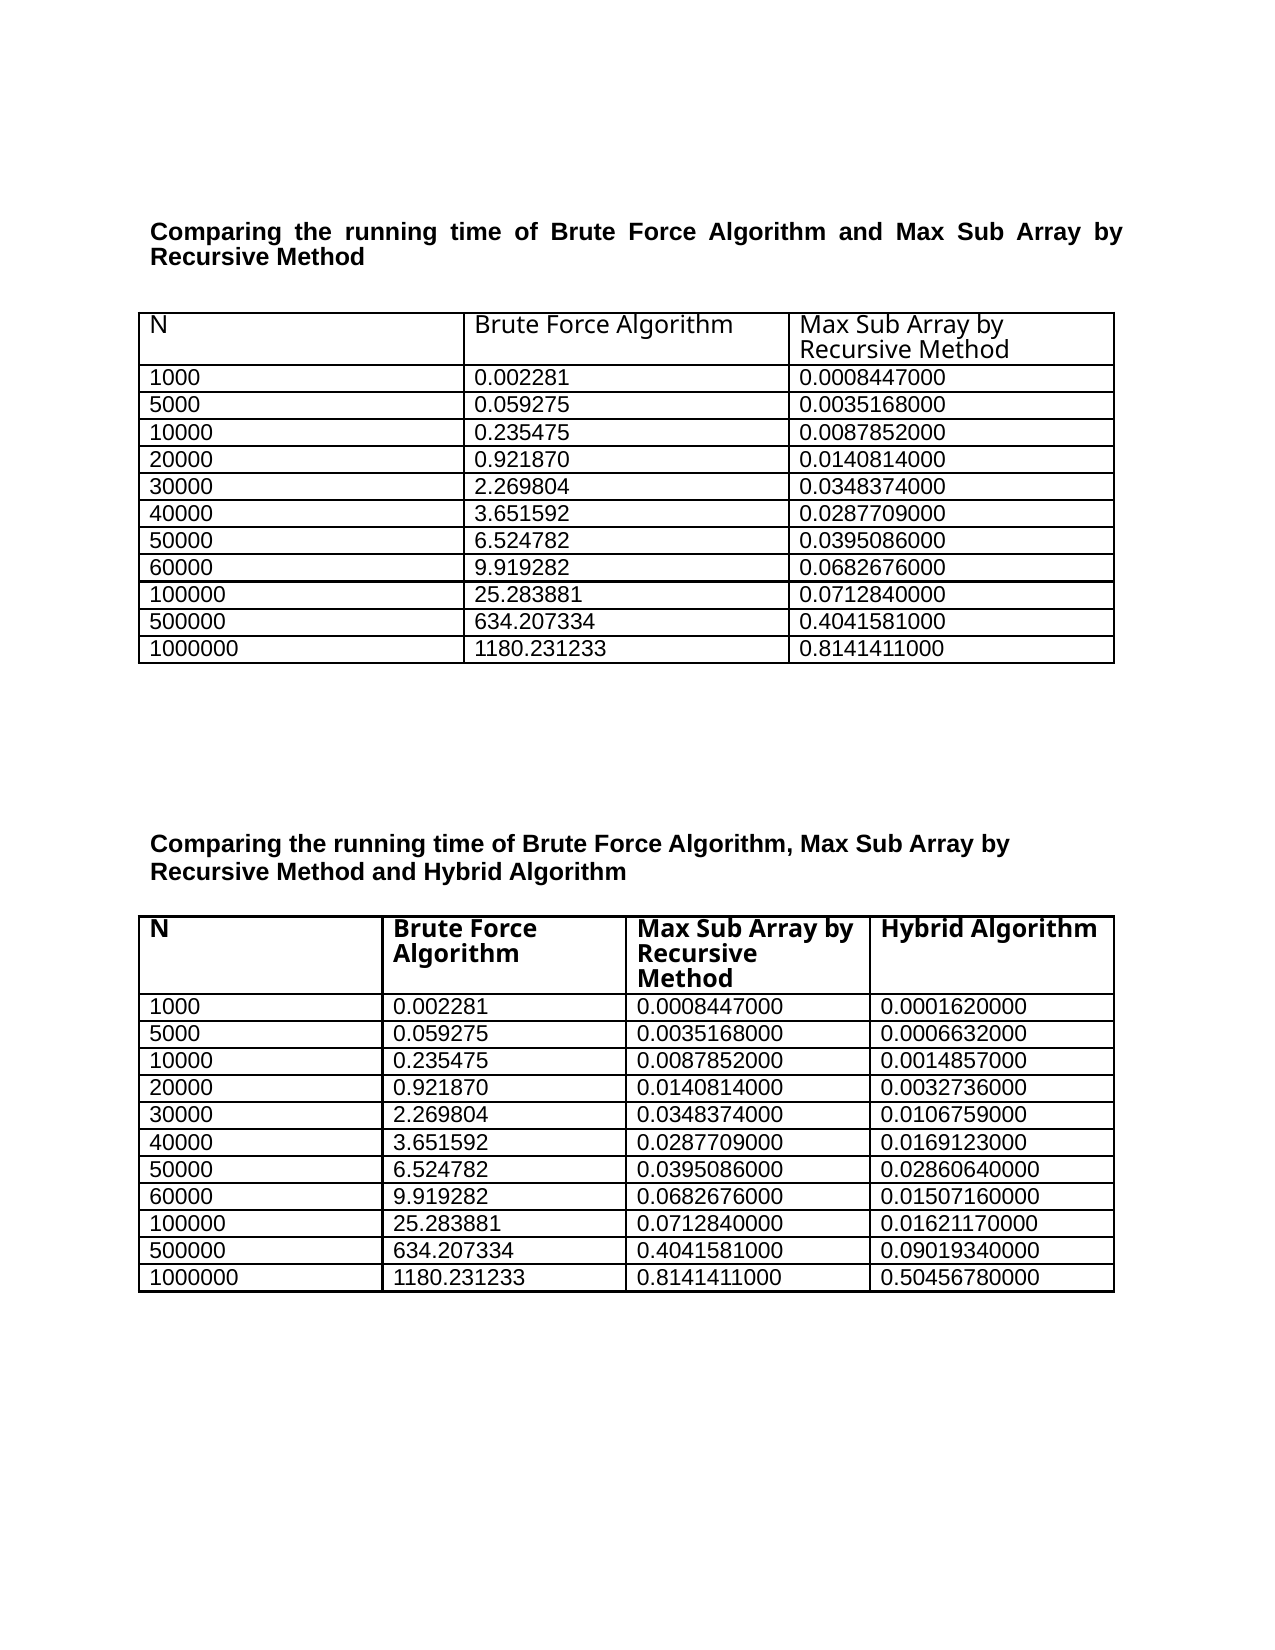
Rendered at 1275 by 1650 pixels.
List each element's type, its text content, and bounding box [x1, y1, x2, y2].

table_cell 0.059275 [384, 1022, 625, 1047]
table_cell 0.002281 [384, 995, 625, 1019]
table_cell 0.0169123000 [871, 1130, 1113, 1155]
table_cell 0.235475 [465, 420, 788, 445]
table_cell 50000 [140, 528, 463, 553]
table_cell 0.0348374000 [790, 474, 1113, 499]
table_cell 0.50456780000 [871, 1265, 1113, 1290]
table_cell 3.651592 [384, 1130, 625, 1155]
table_cell 10000 [140, 1049, 381, 1074]
table_header Brute Force Algorithm [465, 314, 788, 364]
table_cell 20000 [140, 447, 463, 472]
table_cell 0.8141411000 [790, 637, 1113, 662]
table_cell 0.0106759000 [871, 1103, 1113, 1128]
table_header Brute Force Algorithm [384, 918, 625, 992]
table_cell 0.0287709000 [627, 1130, 869, 1155]
table_header N [140, 314, 463, 364]
text Comparing the running time of Brute Force Algorithm, Max Sub Array by Recursive Method and Hybrid Algorithm [150, 829, 1125, 887]
table_cell 60000 [140, 1184, 381, 1209]
table_cell 1180.231233 [384, 1265, 625, 1290]
table_cell 30000 [140, 1103, 381, 1128]
table_cell 0.0014857000 [871, 1049, 1113, 1074]
table_cell 50000 [140, 1157, 381, 1182]
table_header Max Sub Array by Recursive Method [627, 918, 869, 992]
table_cell 2.269804 [384, 1103, 625, 1128]
table_cell 2.269804 [465, 474, 788, 499]
table_cell 0.0008447000 [627, 995, 869, 1019]
table_cell 40000 [140, 501, 463, 526]
table_cell 0.0087852000 [790, 420, 1113, 445]
table_cell 0.0035168000 [627, 1022, 869, 1047]
table_cell 0.02860640000 [871, 1157, 1113, 1182]
table_cell 0.0287709000 [790, 501, 1113, 526]
table_header Max Sub Array by Recursive Method [790, 314, 1113, 364]
table_cell 0.0712840000 [627, 1211, 869, 1236]
table_cell 0.8141411000 [627, 1265, 869, 1290]
table_cell 500000 [140, 610, 463, 634]
table_cell 0.002281 [465, 366, 788, 391]
table_header Hybrid Algorithm [871, 918, 1113, 992]
table_header N [140, 918, 381, 992]
table_cell 6.524782 [465, 528, 788, 553]
table_cell 5000 [140, 1022, 381, 1047]
table_cell 0.921870 [465, 447, 788, 472]
table_cell 0.0348374000 [627, 1103, 869, 1128]
table_cell 1000 [140, 366, 463, 391]
table_cell 5000 [140, 393, 463, 418]
table_cell 6.524782 [384, 1157, 625, 1182]
table_cell 1000000 [140, 637, 463, 662]
table_cell 60000 [140, 555, 463, 580]
table_cell 0.0035168000 [790, 393, 1113, 418]
table_cell 9.919282 [384, 1184, 625, 1209]
table_cell 634.207334 [384, 1238, 625, 1263]
table_cell 500000 [140, 1238, 381, 1263]
table_cell 25.283881 [465, 583, 788, 607]
table_cell 10000 [140, 420, 463, 445]
table_cell 0.4041581000 [790, 610, 1113, 634]
table_cell 0.921870 [384, 1076, 625, 1101]
table_cell 0.01507160000 [871, 1184, 1113, 1209]
table_cell 0.01621170000 [871, 1211, 1113, 1236]
table_cell 0.0140814000 [627, 1076, 869, 1101]
table_cell 1180.231233 [465, 637, 788, 662]
table_cell 0.0001620000 [871, 995, 1113, 1019]
table_cell 30000 [140, 474, 463, 499]
table_cell 0.0682676000 [790, 555, 1113, 580]
table_cell 0.0395086000 [790, 528, 1113, 553]
table_cell 0.0006632000 [871, 1022, 1113, 1047]
table_cell 0.0712840000 [790, 583, 1113, 607]
table_cell 20000 [140, 1076, 381, 1101]
table_cell 0.0032736000 [871, 1076, 1113, 1101]
table_cell 0.0140814000 [790, 447, 1113, 472]
table_cell 0.0395086000 [627, 1157, 869, 1182]
table_cell 25.283881 [384, 1211, 625, 1236]
table_cell 3.651592 [465, 501, 788, 526]
table_cell 634.207334 [465, 610, 788, 634]
table_cell 0.059275 [465, 393, 788, 418]
table_cell 0.235475 [384, 1049, 625, 1074]
table_cell 0.09019340000 [871, 1238, 1113, 1263]
table_cell 9.919282 [465, 555, 788, 580]
text Comparing the running time of Brute Force Algorithm and Max Sub Array by Recursive Method [150, 220, 1125, 270]
table_cell 100000 [140, 1211, 381, 1236]
table_cell 1000 [140, 995, 381, 1019]
table_cell 0.0008447000 [790, 366, 1113, 391]
table_cell 100000 [140, 583, 463, 607]
table_cell 0.0682676000 [627, 1184, 869, 1209]
table_cell 0.4041581000 [627, 1238, 869, 1263]
table_cell 1000000 [140, 1265, 381, 1290]
table_cell 40000 [140, 1130, 381, 1155]
table_cell 0.0087852000 [627, 1049, 869, 1074]
